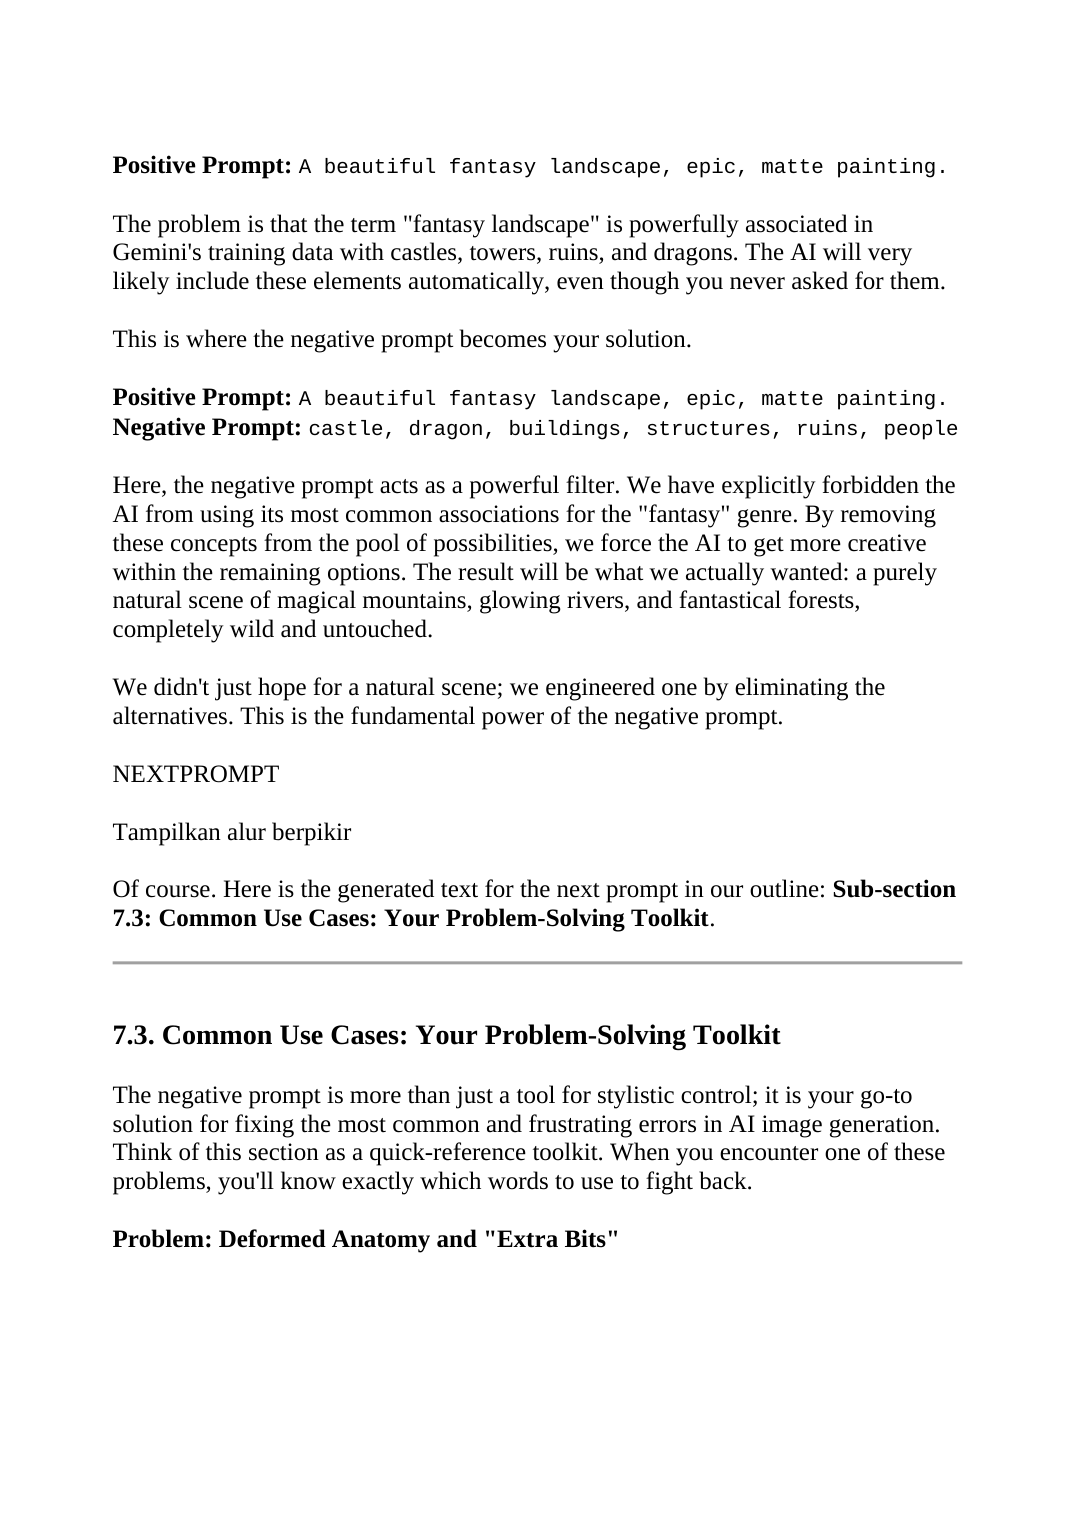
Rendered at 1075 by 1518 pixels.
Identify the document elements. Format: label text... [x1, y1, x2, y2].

text The problem is that the term "fantasy landscape" is powerfully associated in Gemini's training data with castles, towers, ruins, and dragons. The AI will very likely include these elements automatically, even though you never asked for them. [112, 209, 962, 295]
text Of course. Here is the generated text for the next prompt in our outline: Sub-section 7.3: Common Use Cases: Your Problem-Solving Toolkit. [112, 874, 962, 932]
text Here, the negative prompt acts as a powerful filter. We have explicitly forbidden the AI from using its most common associations for the "fantasy" genre. By removing these concepts from the pool of possibilities, we force the AI to get more creative within the remaining options. The result will be what we actually wanted: a purely natural scene of magical mountains, glowing rivers, and fantastical forests, completely wild and untouched. [112, 470, 962, 643]
text This is where the negative prompt becomes your solution. [112, 324, 962, 353]
text Tampilkan alur berpikir [112, 817, 962, 845]
text Positive Prompt: A beautiful fantasy landscape, epic, matte painting. [112, 150, 962, 179]
text Problem: Deformed Anatomy and "Extra Bits" [112, 1224, 962, 1253]
text Positive Prompt: A beautiful fantasy landscape, epic, matte painting. Negative Prompt: castle, dragon, buildings, structures, ruins, people [112, 382, 962, 441]
text 7.3. Common Use Cases: Your Problem-Solving Toolkit [112, 1018, 962, 1051]
text We didn't just hope for a natural scene; we engineered one by eliminating the alternatives. This is the fundamental power of the negative prompt. [112, 672, 962, 729]
text NEXTPROMPT [112, 759, 962, 787]
text The negative prompt is more than just a tool for stylistic control; it is your go-to solution for fixing the most common and frustrating errors in AI image generation. Think of this section as a quick-reference toolkit. When you encounter one of these problems, you'll know exactly which words to use to fight back. [112, 1080, 962, 1195]
